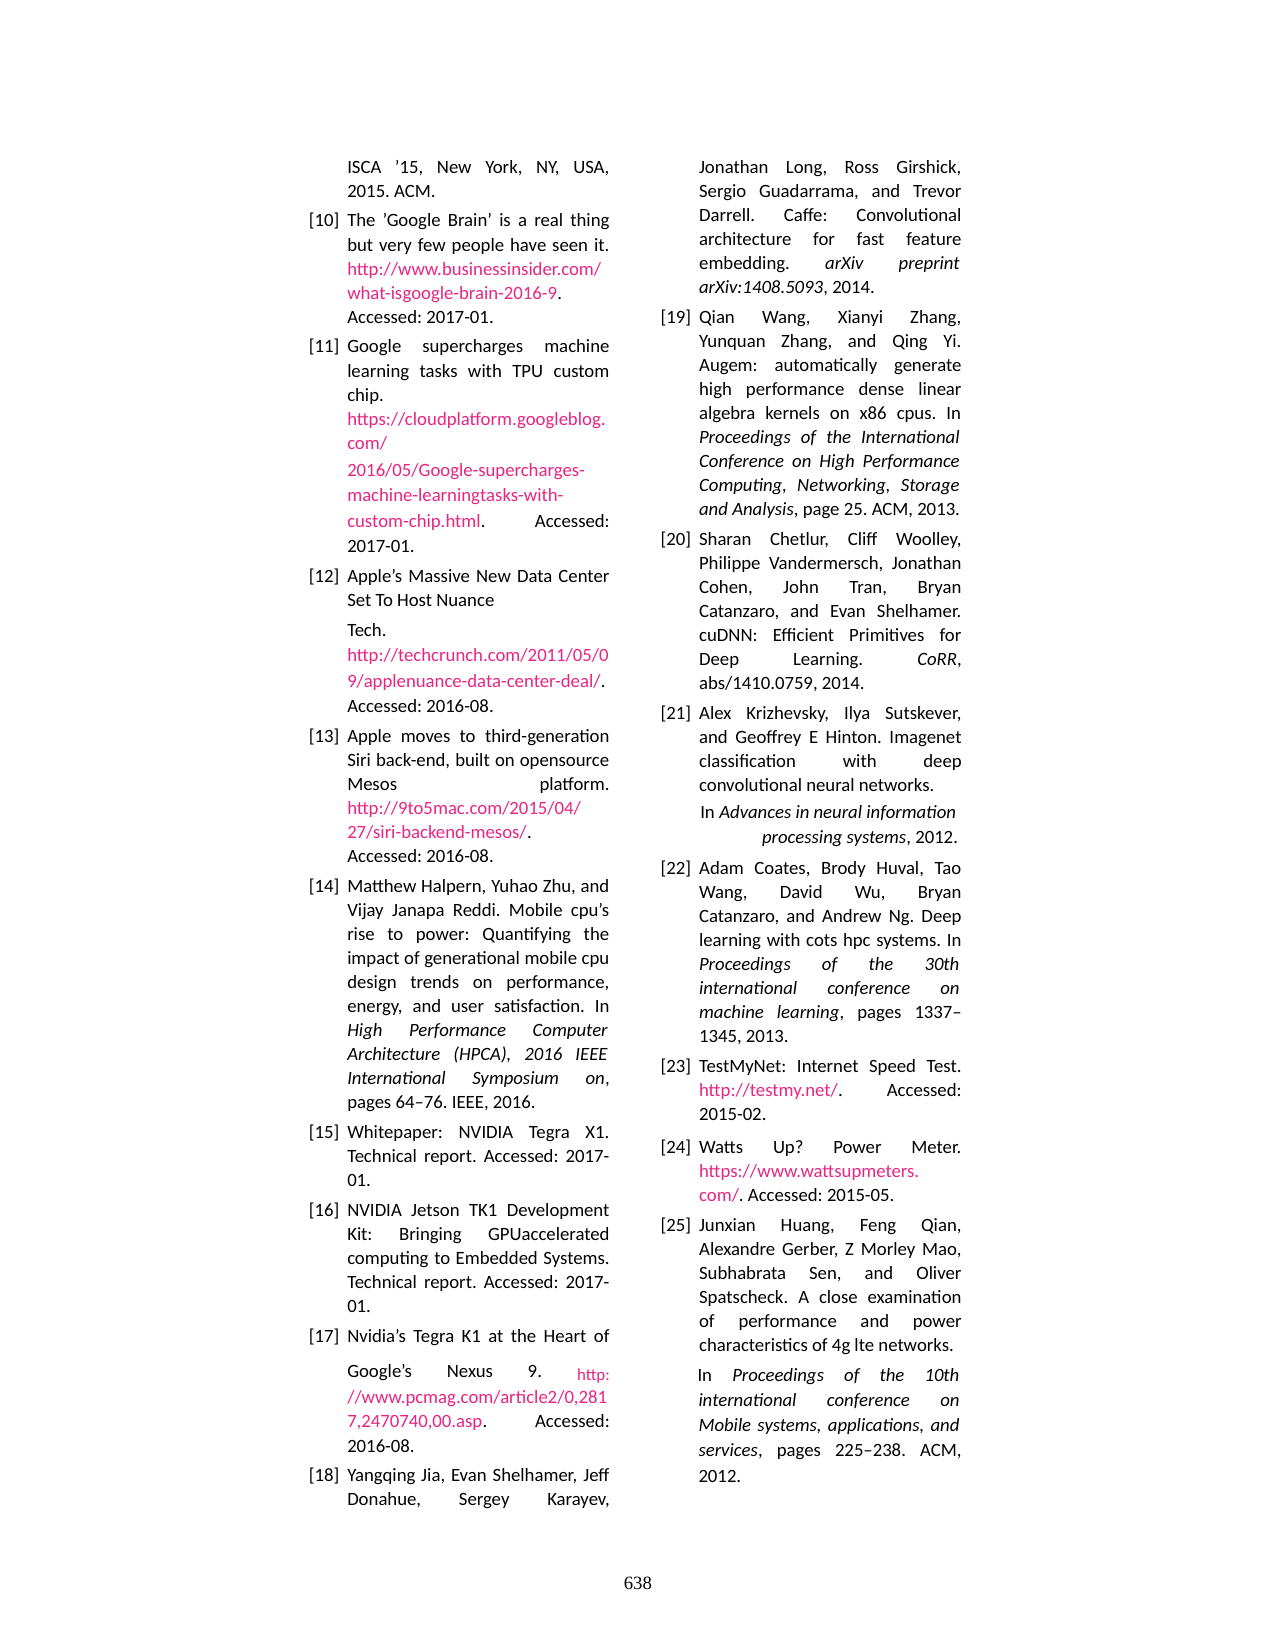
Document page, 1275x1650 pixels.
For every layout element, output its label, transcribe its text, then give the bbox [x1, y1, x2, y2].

list Yangqing Jia, Evan Shelhamer, Jeff Donahue, Sergey Karayev, Jonathan Long, Ross Girshick, Sergio Guadarrama, and Trevor Darrell. Caffe: Convolutional architecture for fast feature embedding. arXiv preprint arXiv:1408.5093, 2014. [660, 155, 961, 298]
text 2016/05/Google-supercharges-machine-learningtasks-with-custom-chip.html. Accessed: 2017-01. [347, 458, 609, 557]
text Tech. http://techcrunch.com/2011/05/09/applenuance-data-center-deal/. Accessed: 2016-08. [347, 618, 609, 717]
list Qian Wang, Xianyi Zhang, Yunquan Zhang, and Qing Yi. Augem: automatically generate high performance dense linear algebra kernels on x86 cpus. In Proceedings of the International Conference on High Performance Computing, Networking, Storage and Analysis, page 25. ACM, 2013. [660, 305, 961, 520]
list Yangqing Jia, Evan Shelhamer, Jeff Donahue, Sergey Karayev, Jonathan Long, Ross Girshick, Sergio Guadarrama, and Trevor Darrell. Caffe: Convolutional architecture for fast feature embedding. arXiv preprint arXiv:1408.5093, 2014. [309, 1463, 609, 1511]
list Watts Up? Power Meter. https://www.wattsupmeters. com/. Accessed: 2015-05. [660, 1135, 961, 1206]
list Apple’s Massive New Data Center Set To Host Nuance [309, 564, 609, 611]
list Junxian Huang, Feng Qian, Alexandre Gerber, Z Morley Mao, Subhabrata Sen, and Oliver Spatscheck. A close examination of performance and power characteristics of 4g lte networks. [660, 1213, 961, 1356]
list Nvidia’s Tegra K1 at the Heart of Google’s Nexus 9. http: //www.pcmag.com/article2/0,2817,2470740,00.asp. Accessed: 2016-08. [309, 1324, 609, 1457]
list Alex Krizhevsky, Ilya Sutskever, and Geoffrey E Hinton. Imagenet classification with deep convolutional neural networks. [660, 701, 961, 796]
list TestMyNet: Internet Speed Test. http://testmy.net/. Accessed: 2015-02. [660, 1054, 961, 1125]
list Apple moves to third-generation Siri back-end, built on opensource Mesos platform. http://9to5mac.com/2015/04/ 27/siri-backend-mesos/. Accessed: 2016-08. [309, 724, 609, 867]
text In Advances in neural information processing systems, 2012. [660, 801, 958, 848]
list The ’Google Brain’ is a real thing but very few people have seen it. http://www.businessinsider.com/what-isgoogle-brain-2016-9. Accessed: 2017-01. [309, 209, 609, 328]
list Adam Coates, Brody Huval, Tao Wang, David Wu, Bryan Catanzaro, and Andrew Ng. Deep learning with cots hpc systems. In Proceedings of the 30th international conference on machine learning, pages 1337–1345, 2013. [660, 856, 961, 1047]
list Google supercharges machine learning tasks with TPU custom chip. https://cloudplatform.googleblog.com/ [309, 335, 609, 454]
list NVIDIA Jetson TK1 Development Kit: Bringing GPUaccelerated computing to Embedded Systems. Technical report. Accessed: 2017-01. [309, 1198, 609, 1317]
list Whitepaper: NVIDIA Tegra X1. Technical report. Accessed: 2017-01. [309, 1120, 609, 1191]
list Matthew Halpern, Yuhao Zhu, and Vijay Janapa Reddi. Mobile cpu’s rise to power: Quantifying the impact of generational mobile cpu design trends on performance, energy, and user satisfaction. In High Performance Computer Architecture (HPCA), 2016 IEEE International Symposium on, pages 64–76. IEEE, 2016. [309, 874, 609, 1113]
list Sharan Chetlur, Cliff Woolley, Philippe Vandermersch, Jonathan Cohen, John Tran, Bryan Catanzaro, and Evan Shelhamer. cuDNN: Efficient Primitives for Deep Learning. CoRR, abs/1410.0759, 2014. [660, 527, 961, 694]
text In Proceedings of the 10th international conference on Mobile systems, applications, and services, pages 225–238. ACM, 2012. [697, 1363, 961, 1487]
